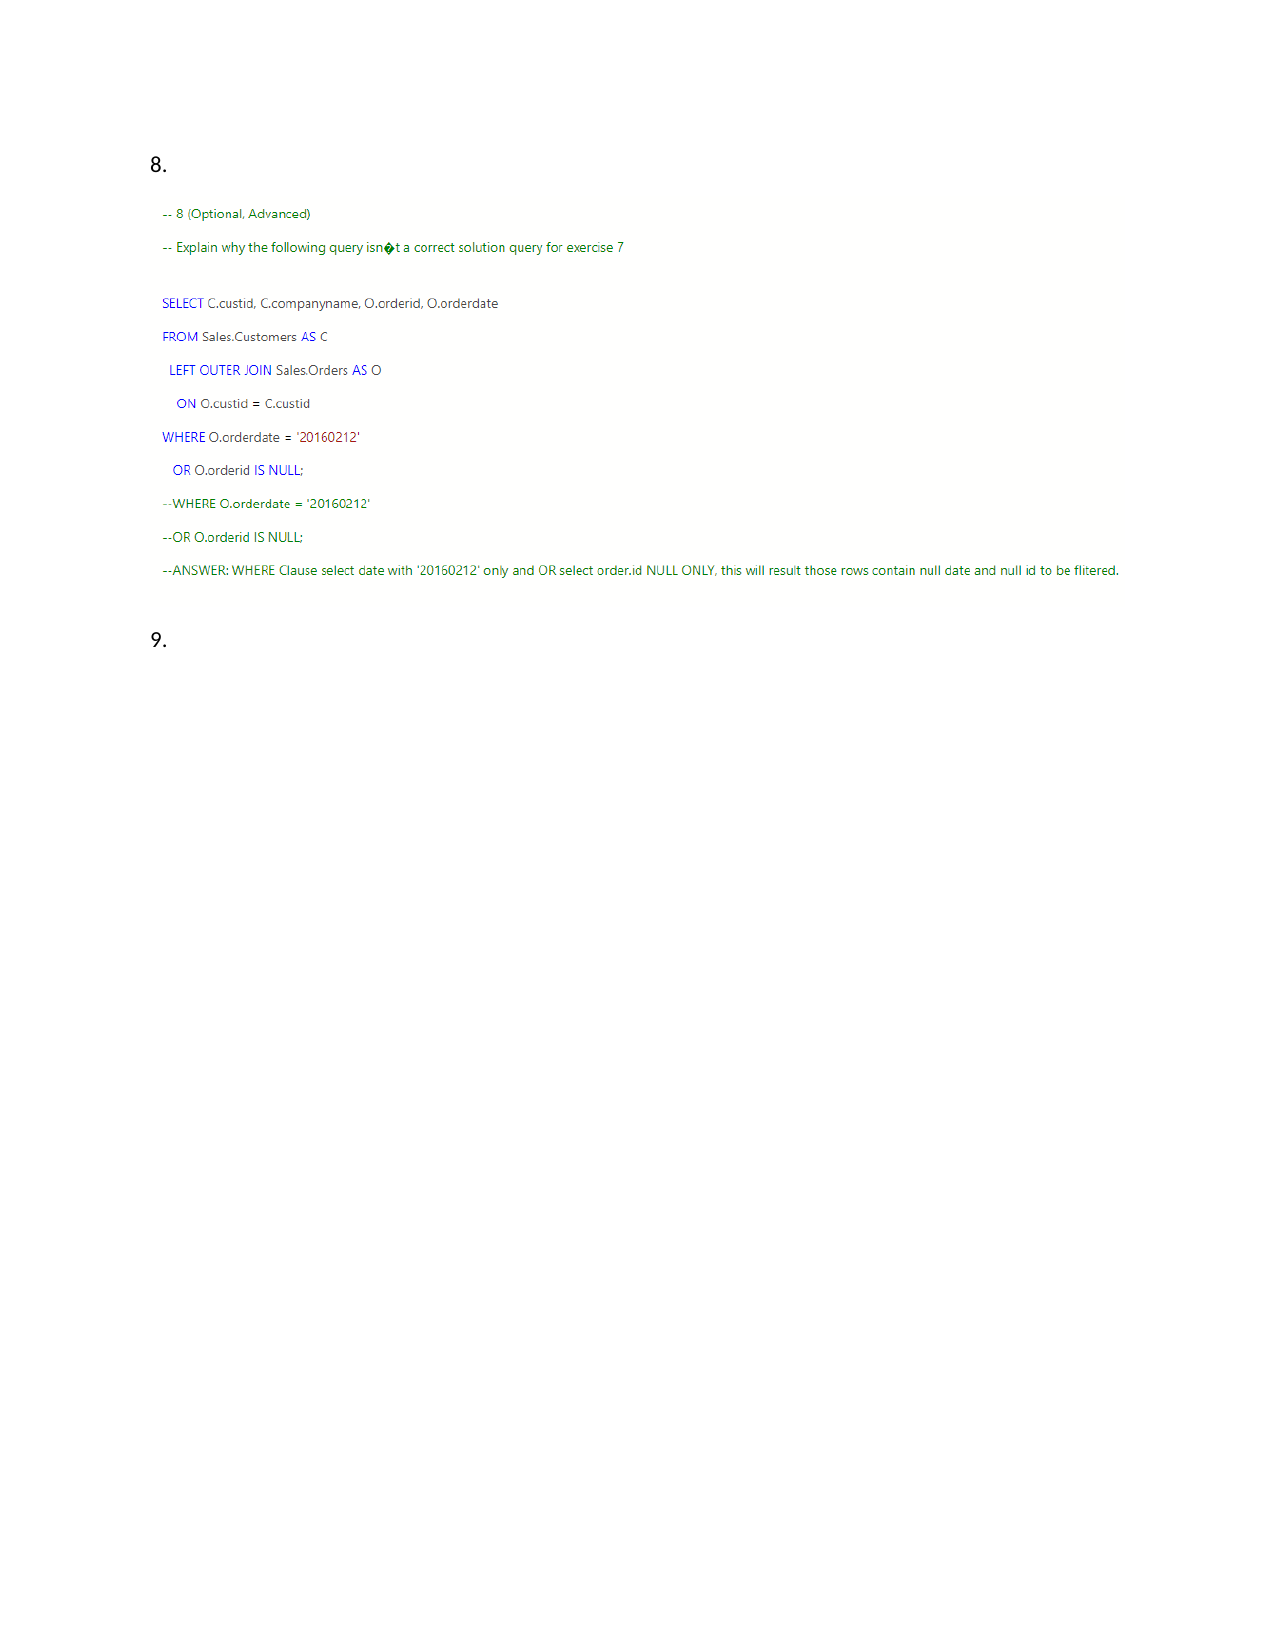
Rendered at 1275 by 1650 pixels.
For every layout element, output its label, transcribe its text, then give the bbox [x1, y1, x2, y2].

text 9. [150, 625, 1125, 653]
text 8. [150, 150, 1125, 178]
picture [150, 196, 1125, 607]
